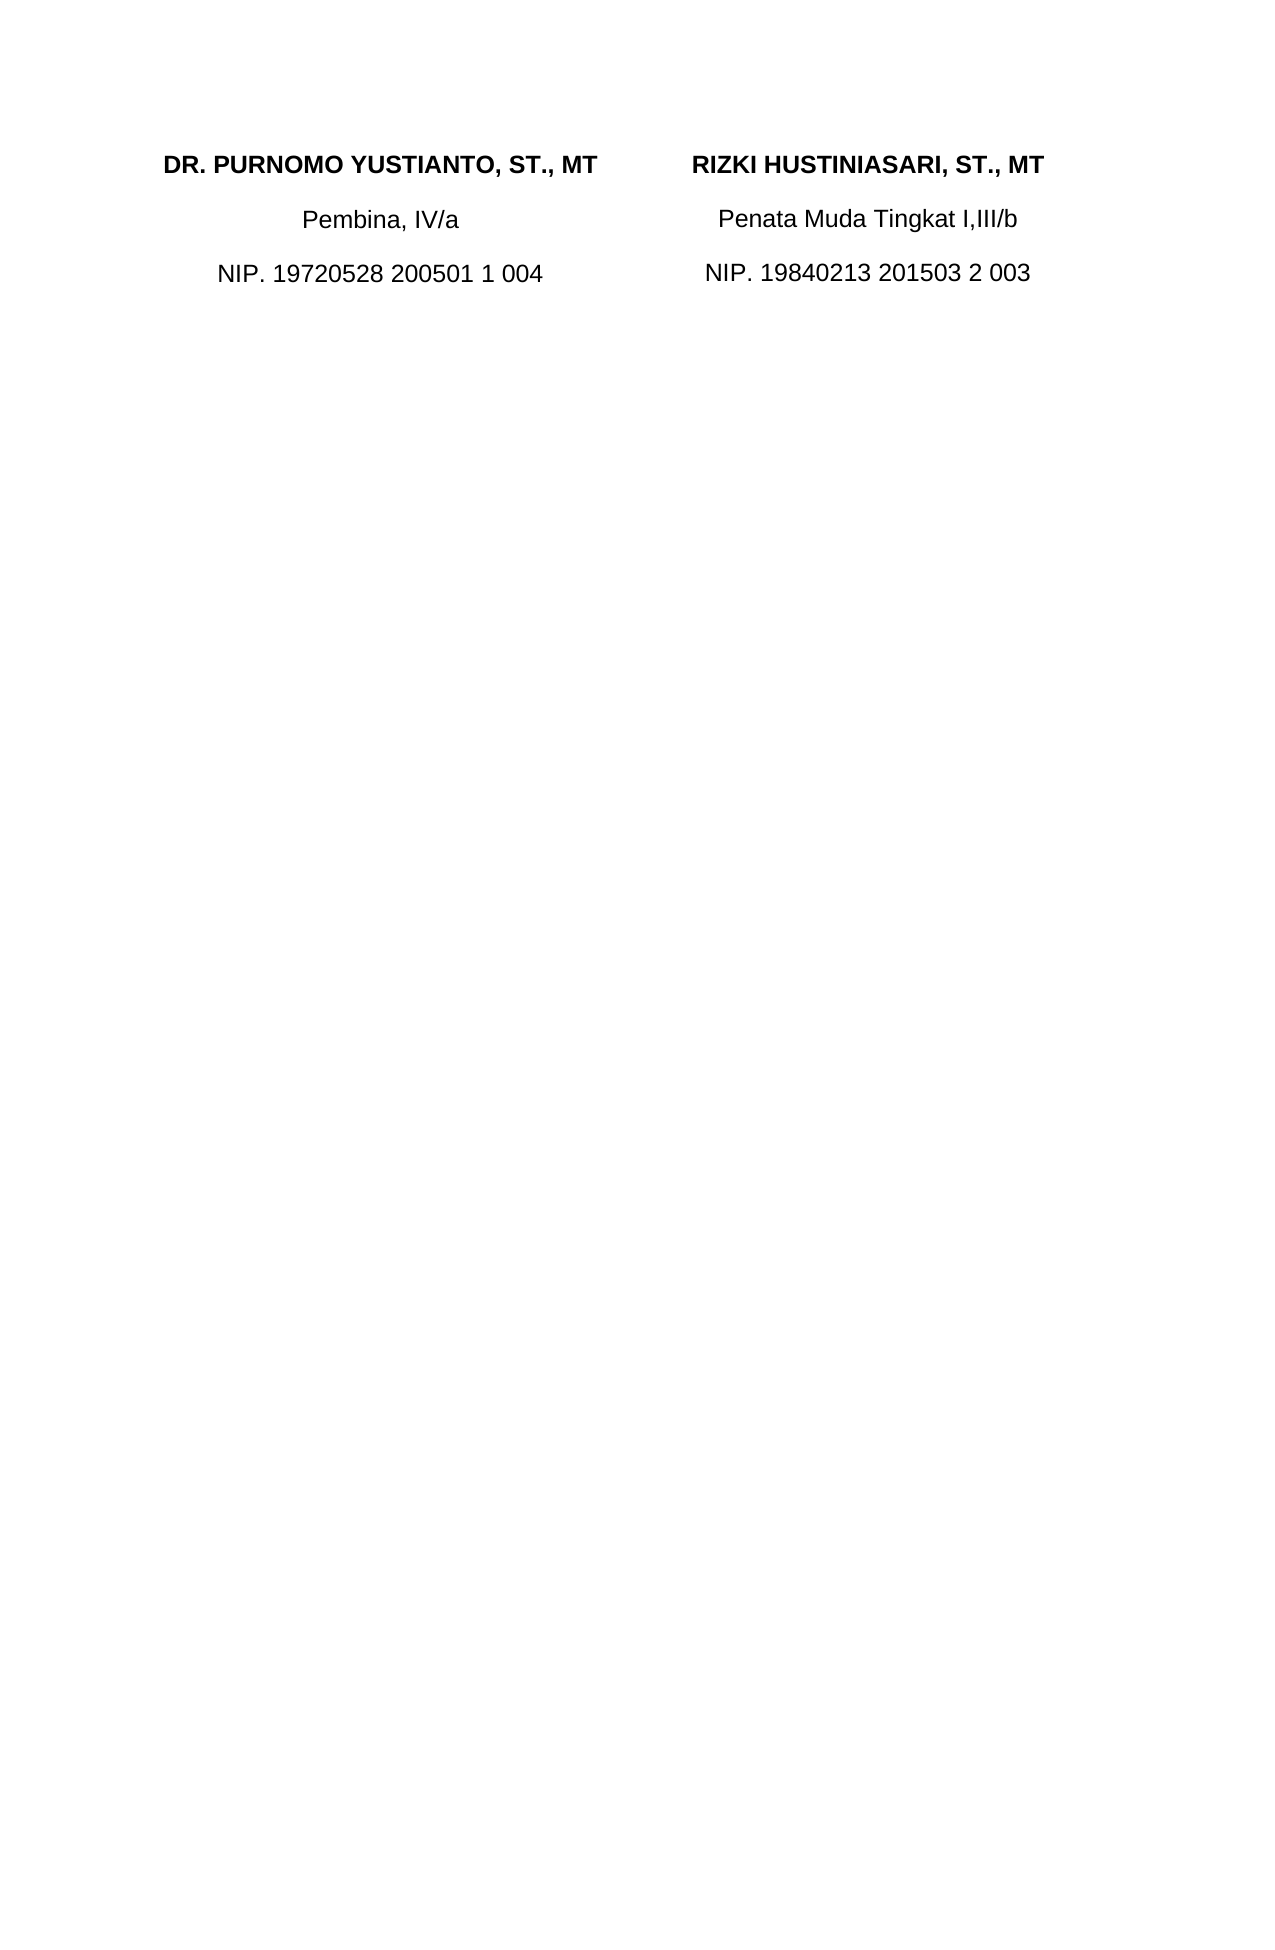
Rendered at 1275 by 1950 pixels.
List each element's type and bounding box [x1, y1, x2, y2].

table_cell [150, 150, 611, 313]
table_cell [611, 150, 1125, 313]
